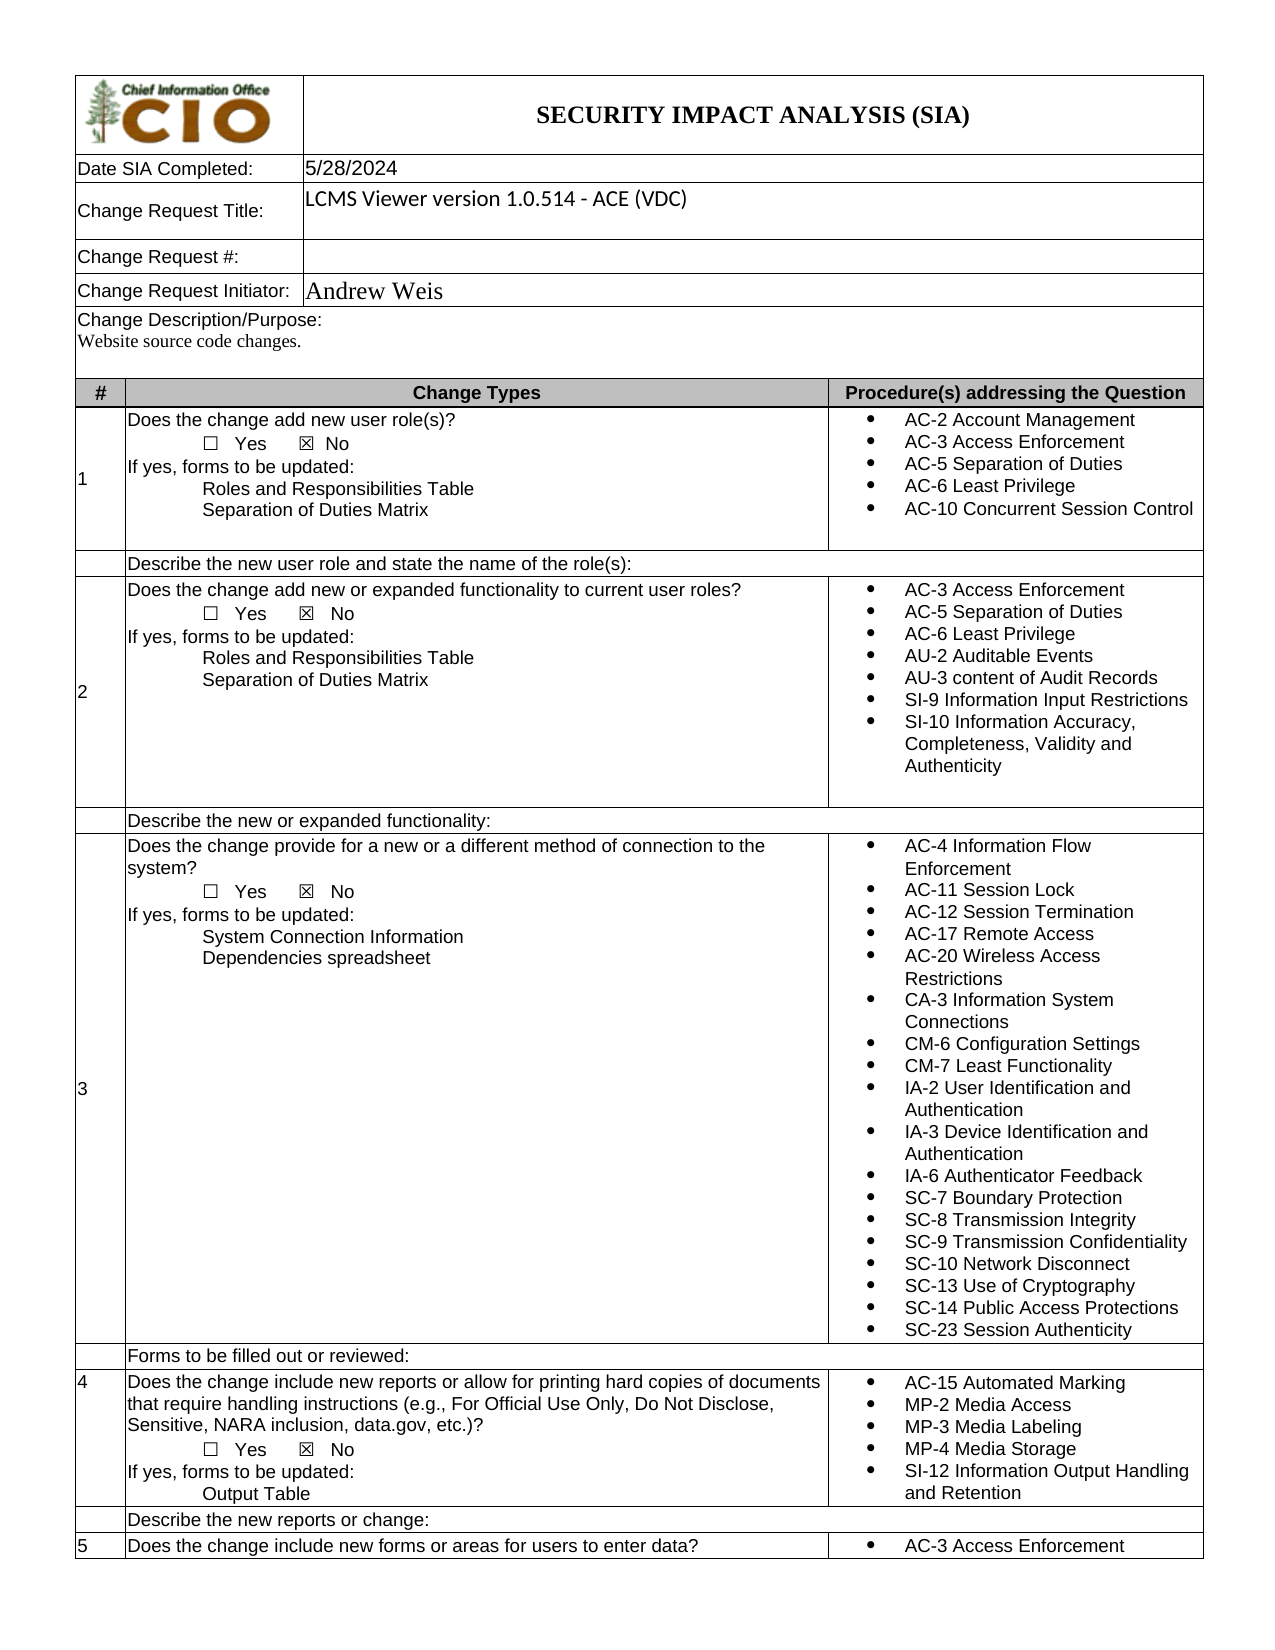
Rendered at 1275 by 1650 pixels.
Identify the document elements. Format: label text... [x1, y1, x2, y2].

table_cell Change Request #: [76, 240, 303, 273]
table_cell Andrew Weis [304, 274, 1203, 306]
table_cell Change Request Initiator: [76, 274, 303, 306]
table_cell # [76, 379, 125, 406]
table_cell Describe the new or expanded functionality: [126, 808, 1203, 833]
table_header SECURITY IMPACT ANALYSIS (SIA) [304, 76, 1203, 154]
table_cell AC-3 Access Enforcement AC-5 Separation of Duties AC-6 Least Privilege AU-2 Auditable Events AU-3 content of Audit Records SI-9 Information Input Restrictions SI-10 Information Accuracy, Completeness, Validity and Authenticity [829, 577, 1203, 807]
table_header [76, 76, 303, 154]
table_cell [76, 808, 125, 833]
table_cell Date SIA Completed: [76, 155, 303, 182]
table_cell [76, 1507, 125, 1532]
table_cell Does the change add new or expanded functionality to current user roles? Yes No If yes, forms to be updated: Roles and Responsibilities Table Separation of Duties Matrix [126, 577, 828, 807]
table_cell AC-4 Information Flow Enforcement AC-11 Session Lock AC-12 Session Termination AC-17 Remote Access AC-20 Wireless Access Restrictions CA-3 Information System Connections CM-6 Configuration Settings CM-7 Least Functionality IA-2 User Identification and Authentication IA-3 Device Identification and Authentication IA-6 Authenticator Feedback SC-7 Boundary Protection SC-8 Transmission Integrity SC-9 Transmission Confidentiality SC-10 Network Disconnect SC-13 Use of Cryptography SC-14 Public Access Protections SC-23 Session Authenticity [829, 834, 1203, 1343]
table_cell AC-15 Automated Marking MP-2 Media Access MP-3 Media Labeling MP-4 Media Storage SI-12 Information Output Handling and Retention [829, 1370, 1203, 1506]
table_cell Change Description/Purpose: Website source code changes. [76, 307, 1203, 378]
table_cell Forms to be filled out or reviewed: [126, 1344, 1203, 1368]
table_cell Procedure(s) addressing the Question [829, 379, 1203, 406]
table_cell Does the change provide for a new or a different method of connection to the system? Yes No If yes, forms to be updated: System Connection Information Dependencies spreadsheet [126, 834, 828, 1343]
table_cell Describe the new reports or change: [126, 1507, 1203, 1532]
table_cell Change Request Title: [76, 183, 303, 239]
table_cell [829, 1533, 1203, 1558]
table_cell [304, 155, 1203, 182]
table_cell 5 [76, 1533, 125, 1558]
table_cell [76, 1344, 125, 1368]
table_cell 2 [76, 577, 125, 807]
picture [83, 77, 273, 147]
table_cell 4 [76, 1370, 125, 1506]
table_cell 3 [76, 834, 125, 1343]
table_cell Does the change include new reports or allow for printing hard copies of documents that require handling instructions (e.g., For Official Use Only, Do Not Disclose, Sensitive, NARA inclusion, data.gov, etc.)? Yes No If yes, forms to be updated: Output Table [126, 1370, 828, 1506]
table_cell [76, 551, 125, 576]
table_cell 1 [76, 408, 125, 550]
table_cell AC-2 Account Management AC-3 Access Enforcement AC-5 Separation of Duties AC-6 Least Privilege AC-10 Concurrent Session Control [829, 408, 1203, 550]
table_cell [126, 1533, 828, 1558]
table_cell Change Types [126, 379, 828, 406]
table_cell Does the change add new user role(s)? Yes No If yes, forms to be updated: Roles and Responsibilities Table Separation of Duties Matrix [126, 408, 828, 550]
table_cell [304, 240, 1203, 273]
table_cell Describe the new user role and state the name of the role(s): [126, 551, 1203, 576]
